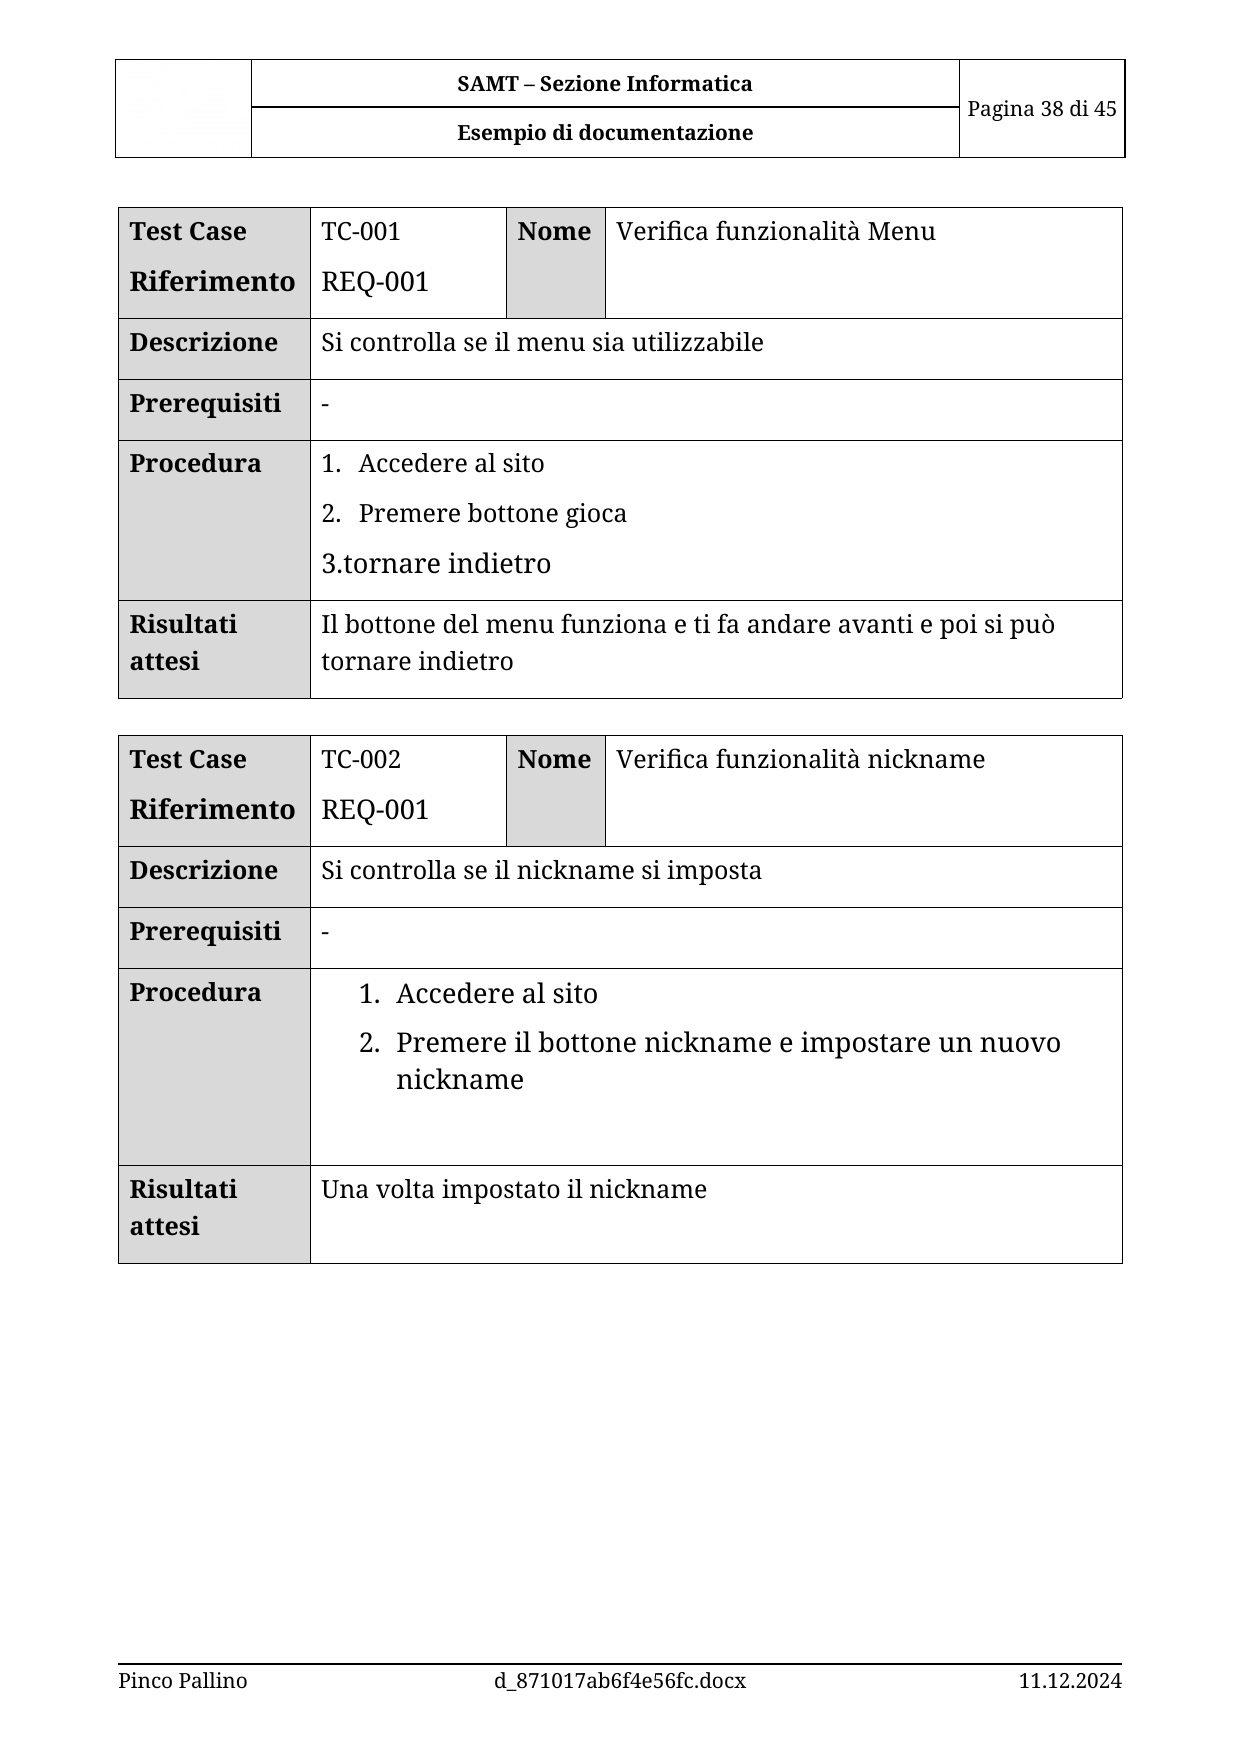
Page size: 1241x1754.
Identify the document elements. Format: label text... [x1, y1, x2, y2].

picture [115, 60, 251, 157]
table_header Nome [507, 736, 605, 846]
table_cell Procedura [119, 441, 310, 600]
table_header Verifica funzionalità Menu [606, 208, 1122, 318]
table_cell Descrizione [119, 847, 310, 907]
table_header Test Case Riferimento [119, 208, 310, 318]
table_cell Accedere al sito Premere bottone gioca 3.tornare indietro [311, 441, 1122, 600]
table_header Nome [507, 208, 605, 318]
table_cell Accedere al sito Premere il bottone nickname e impostare un nuovo nickname [311, 969, 1122, 1165]
table_header Verifica funzionalità nickname [606, 736, 1122, 846]
table_cell Prerequisiti [119, 908, 310, 968]
table_cell Descrizione [119, 319, 310, 379]
table_cell Risultati attesi [119, 1166, 310, 1263]
table_header TC-002 REQ-001 [311, 736, 506, 846]
table_cell Una volta impostato il nickname [311, 1166, 1122, 1263]
table_cell - [311, 908, 1122, 968]
table_header TC-001 REQ-001 [311, 208, 506, 318]
table_cell Si controlla se il nickname si imposta [311, 847, 1122, 907]
table_cell Si controlla se il menu sia utilizzabile [311, 319, 1122, 379]
table_cell Risultati attesi [119, 601, 310, 698]
table_cell Procedura [119, 969, 310, 1165]
table_cell Il bottone del menu funziona e ti fa andare avanti e poi si può tornare indietro [311, 601, 1122, 698]
table_cell Prerequisiti [119, 380, 310, 440]
table_header Test Case Riferimento [119, 736, 310, 846]
table_cell - [311, 380, 1122, 440]
